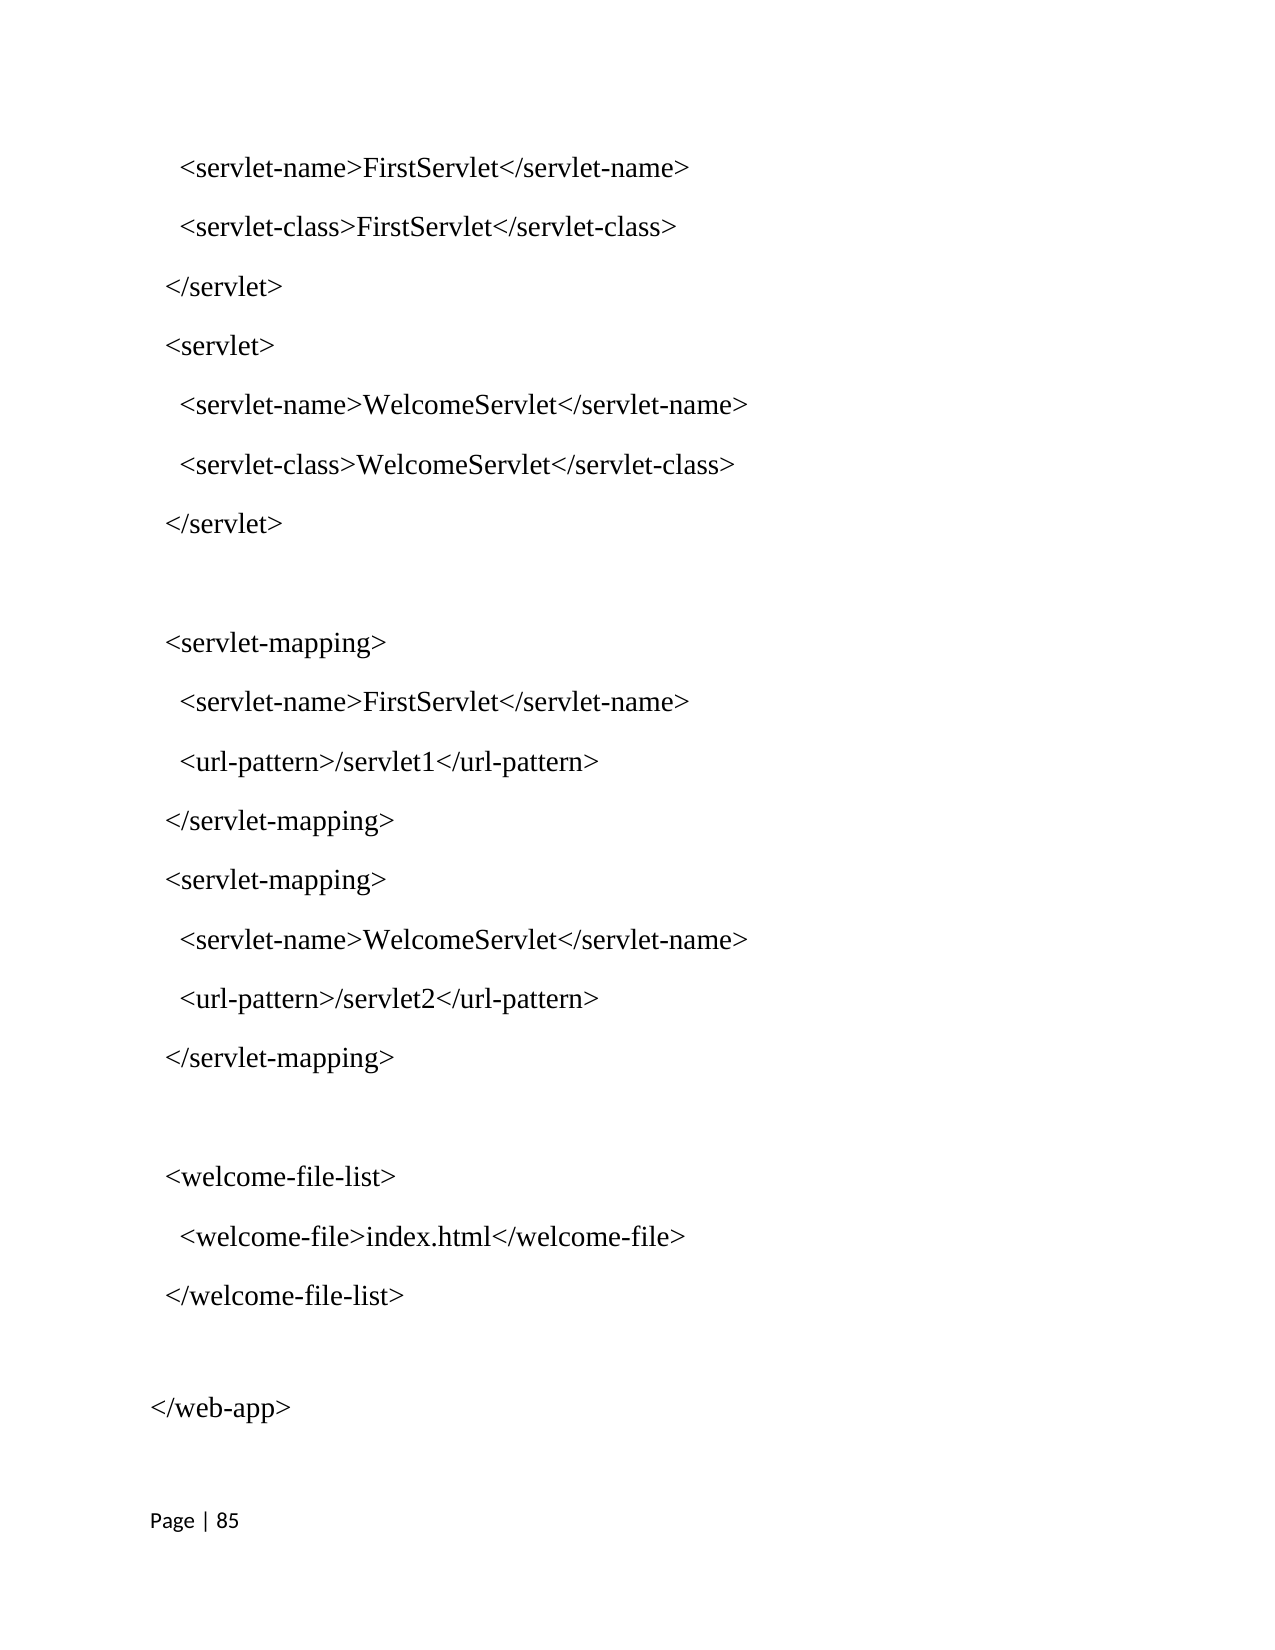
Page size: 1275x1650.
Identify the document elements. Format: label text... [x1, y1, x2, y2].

text <servlet-name>WelcomeServlet</servlet-name> [150, 387, 1125, 421]
text <url-pattern>/servlet1</url-pattern> [150, 744, 1125, 777]
text </welcome-file-list> [150, 1278, 1125, 1312]
text <servlet-class>FirstServlet</servlet-class> [150, 209, 1125, 243]
text <servlet-name>FirstServlet</servlet-name> [150, 150, 1125, 183]
text </servlet> [150, 269, 1125, 302]
text </servlet-mapping> [150, 1041, 1125, 1074]
text </web-app> [150, 1391, 1125, 1424]
text <url-pattern>/servlet2</url-pattern> [150, 981, 1125, 1015]
text </servlet> [150, 506, 1125, 540]
text <welcome-file>index.html</welcome-file> [150, 1219, 1125, 1252]
text <servlet-name>FirstServlet</servlet-name> [150, 684, 1125, 718]
text <servlet-mapping> [150, 862, 1125, 896]
text </servlet-mapping> [150, 803, 1125, 837]
text <servlet-name>WelcomeServlet</servlet-name> [150, 922, 1125, 955]
text <welcome-file-list> [150, 1159, 1125, 1193]
text <servlet-class>WelcomeServlet</servlet-class> [150, 447, 1125, 480]
text <servlet-mapping> [150, 625, 1125, 658]
text <servlet> [150, 328, 1125, 362]
